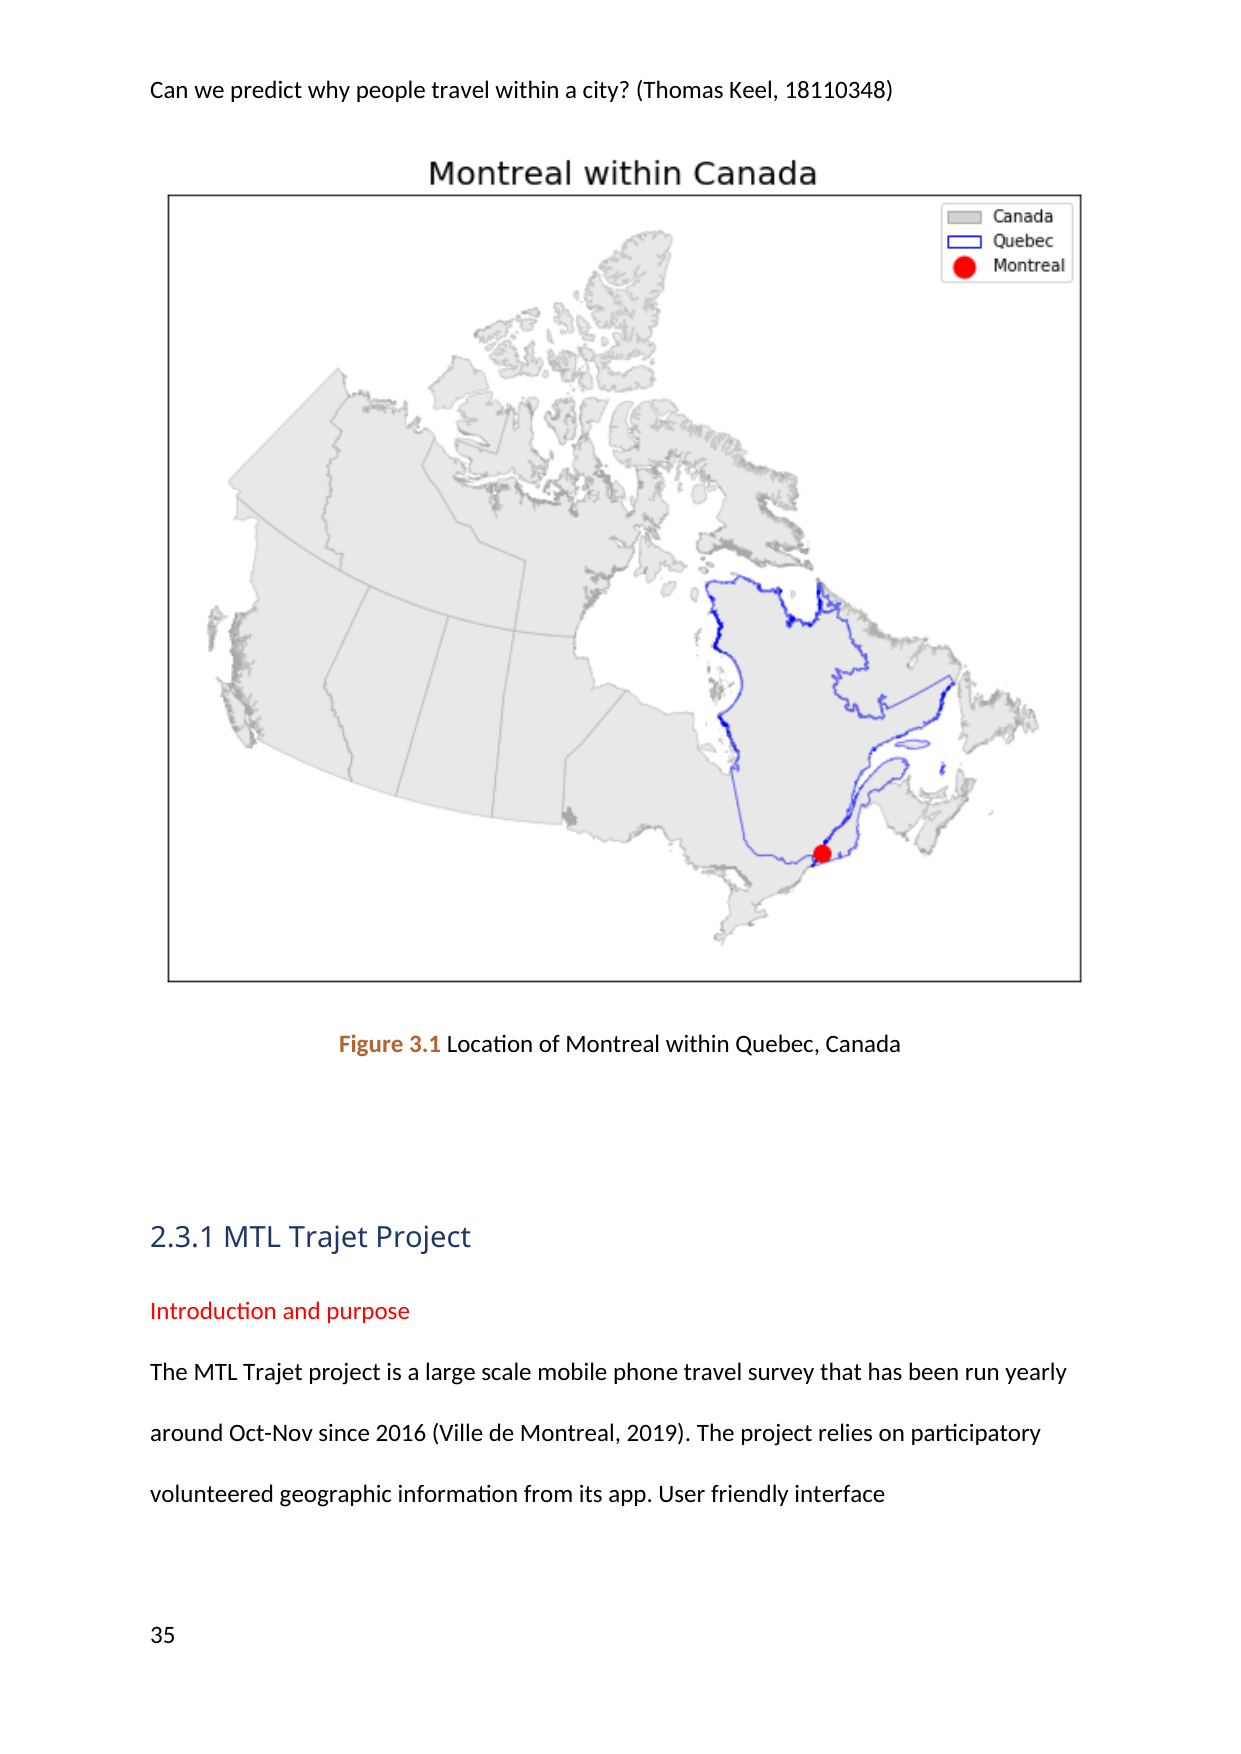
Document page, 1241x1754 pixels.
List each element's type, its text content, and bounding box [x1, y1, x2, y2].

text Figure 3.1 Location of Montreal within Quebec, Canada [150, 1029, 1090, 1059]
picture [150, 150, 1090, 999]
text Introduction and purpose [150, 1295, 1090, 1326]
subtitle 2.3.1 MTL Trajet Project [150, 1216, 1090, 1256]
text The MTL Trajet project is a large scale mobile phone travel survey that has been run yearly around Oct-Nov since 2016 (Ville de Montreal, 2019). The project relies on participatory volunteered geographic information from its app. User friendly interface [150, 1356, 1090, 1509]
